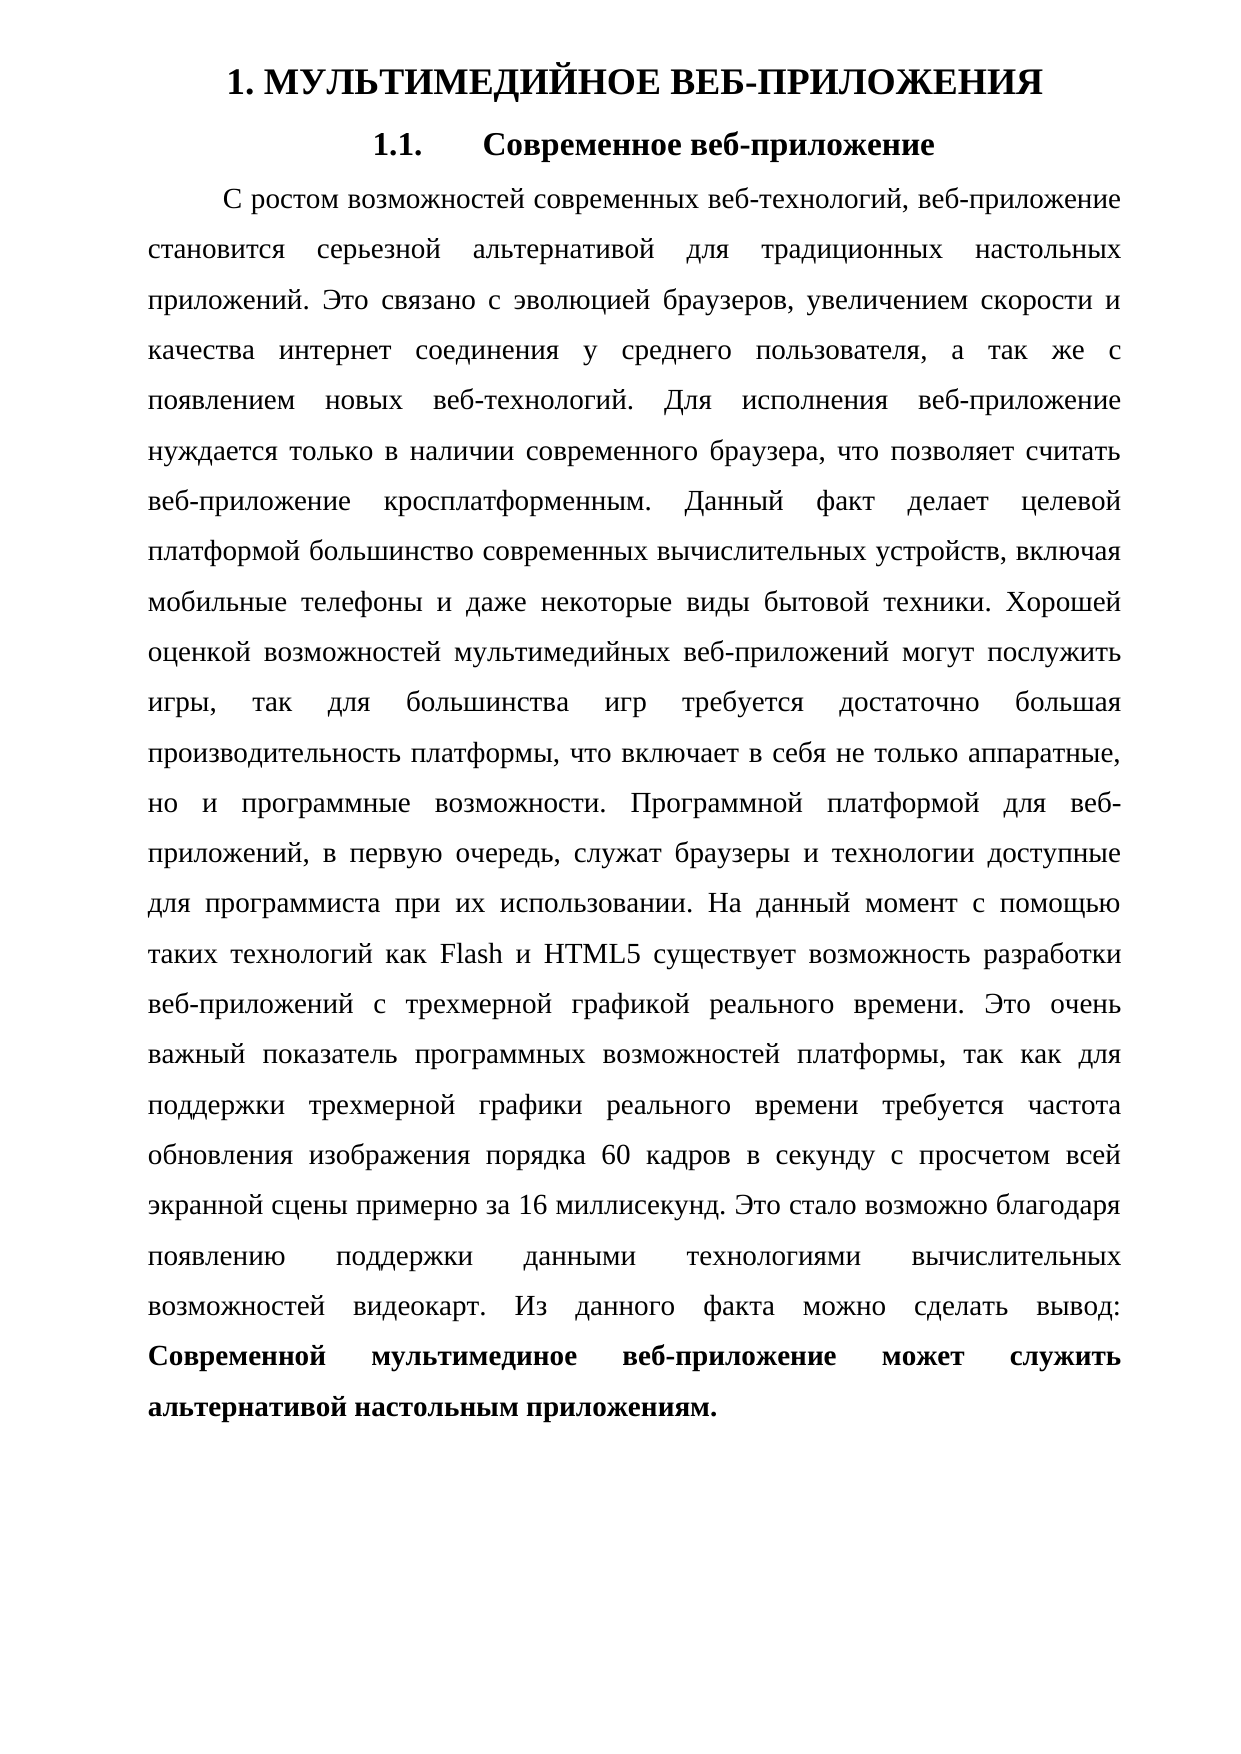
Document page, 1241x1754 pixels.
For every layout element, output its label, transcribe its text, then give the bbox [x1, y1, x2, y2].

subtitle Современное веб-приложение [185, 124, 1122, 162]
text С ростом возможностей современных веб-технологий, веб-приложение становится серьезной альтернативой для традиционных настольных приложений. Это связано с эволюцией браузеров, увеличением скорости и качества интернет соединения у среднего пользователя, а так же с появлением новых веб-технологий. Для исполнения веб-приложение нуждается только в наличии современного браузера, что позволяет считать веб-приложение кросплатформенным. Данный факт делает целевой платформой большинство современных вычислительных устройств, включая мобильные телефоны и даже некоторые виды бытовой техники. Хорошей оценкой возможностей мультимедийных веб-приложений могут послужить игры, так для большинства игр требуется достаточно большая производительность платформы, что включает в себя не только аппаратные, но и программные возможности. Программной платформой для веб-приложений, в первую очередь, служат браузеры и технологии доступные для программиста при их использовании. На данный момент с помощью таких технологий как Flash и HTML5 существует возможность разработки веб-приложений с трехмерной графикой реального времени. Это очень важный показатель программных возможностей платформы, так как для поддержки трехмерной графики реального времени требуется частота обновления изображения порядка 60 кадров в секунду с просчетом всей экранной сцены примерно за 16 миллисекунд. Это стало возможно благодаря появлению поддержки данными технологиями вычислительных возможностей видеокарт. Из данного факта можно сделать вывод: Современной мультимединое веб-приложение может служить альтернативой настольным приложениям. [148, 181, 1122, 1422]
subtitle МУЛЬТИМЕДИЙНОЕ ВЕБ-ПРИЛОЖЕНИЯ [148, 59, 1122, 102]
